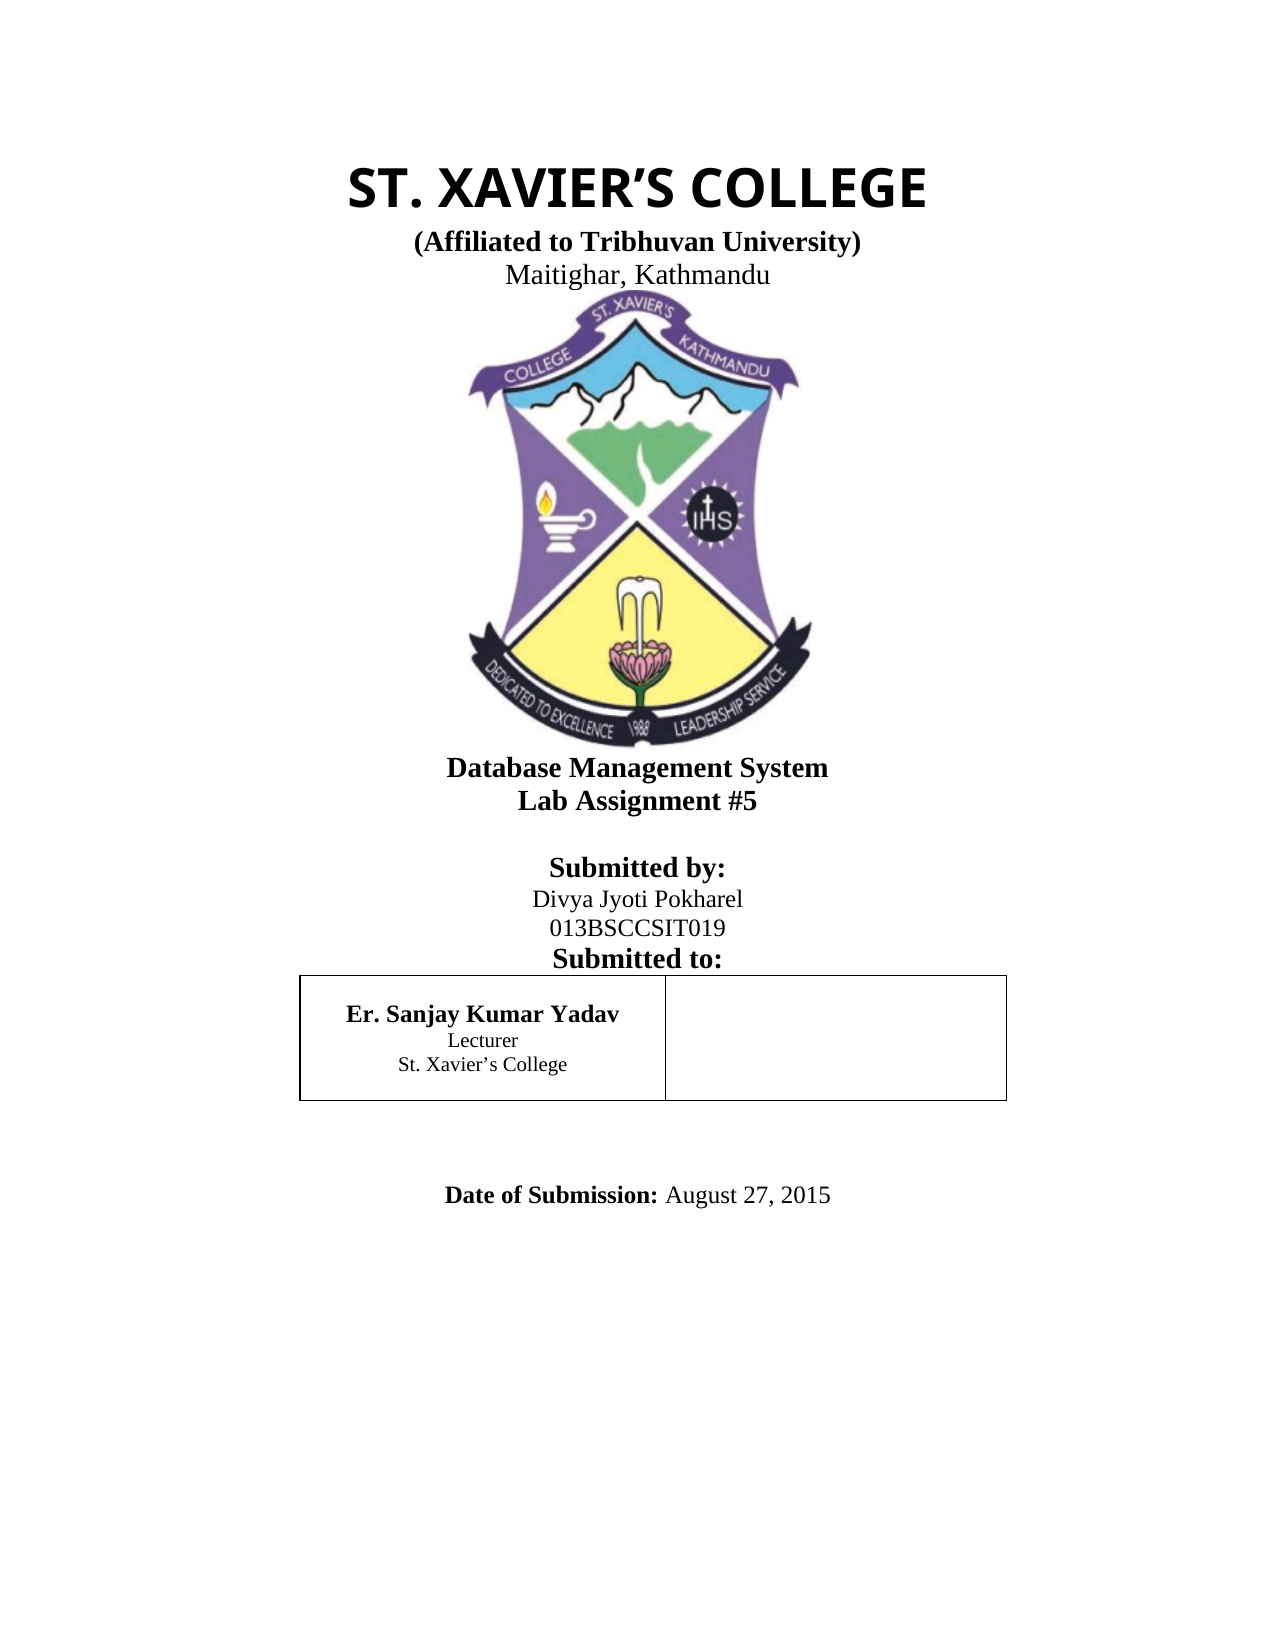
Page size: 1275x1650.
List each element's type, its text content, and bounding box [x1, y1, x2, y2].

text Maitighar, Kathmandu [150, 257, 1125, 291]
text Submitted by: [150, 850, 1125, 884]
text 013BSCCSIT019 [150, 913, 1125, 941]
text Lab Assignment #5 [150, 783, 1125, 817]
table_header Er. Sanjay Kumar Yadav Lecturer St. Xavier’s College [301, 976, 665, 1100]
table_header [666, 976, 1006, 1100]
text ST. XAVIER’S COLLEGE [150, 150, 1125, 224]
text (Affiliated to Tribhuvan University) [150, 224, 1125, 257]
text Date of Submission: August 27, 2015 [150, 1180, 1125, 1208]
picture [460, 290, 815, 750]
text Submitted to: [150, 941, 1125, 975]
text Divya Jyoti Pokharel [150, 884, 1125, 913]
text Database Management System [150, 750, 1125, 783]
